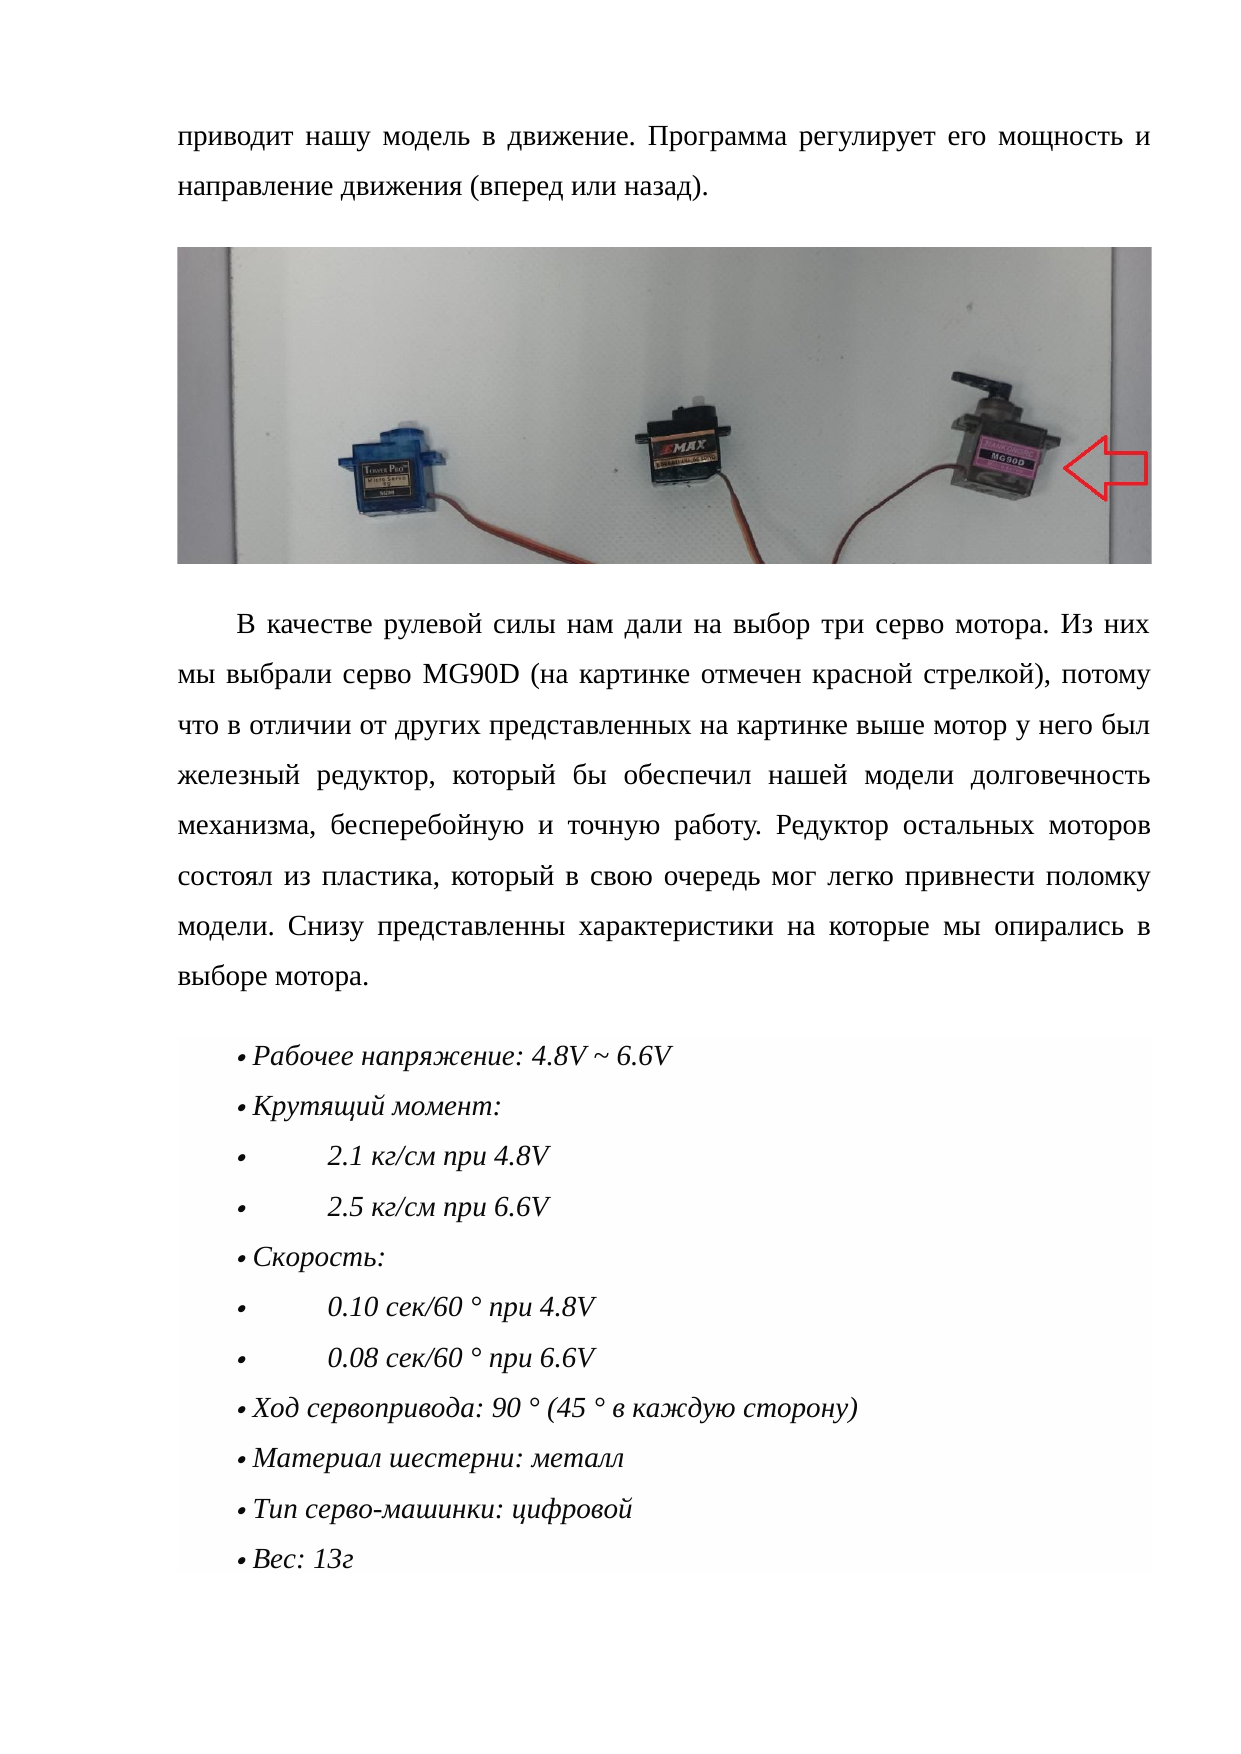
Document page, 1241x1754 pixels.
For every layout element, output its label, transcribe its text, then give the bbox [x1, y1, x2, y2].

list Крутящий момент: [177, 1088, 1152, 1122]
list 2.5 кг/см при 6.6V [177, 1189, 1152, 1222]
list Рабочее напряжение: 4.8V ~ 6.6V [177, 1038, 1152, 1071]
list Материал шестерни: металл [177, 1440, 1152, 1474]
list 0.08 сек/60 ° при 6.6V [177, 1340, 1152, 1373]
list Ход сервопривода: 90 ° (45 ° в каждую сторону) [177, 1390, 1152, 1424]
list Тип серво-машинки: цифровой [177, 1491, 1152, 1524]
list 0.10 сек/60 ° при 4.8V [177, 1289, 1152, 1323]
picture [177, 247, 1152, 564]
list Вес: 13г [177, 1541, 1152, 1574]
list 2.1 кг/см при 4.8V [177, 1138, 1152, 1172]
text В качестве рулевой силы нам дали на выбор три серво мотора. Из них мы выбрали серво MG90D (на картинке отмечен красной стрелкой), потому что в отличии от других представленных на картинке выше мотор у него был железный редуктор, который бы обеспечил нашей модели долговечность механизма, бесперебойную и точную работу. Редуктор остальных моторов состоял из пластика, который в свою очередь мог легко привнести поломку модели. Снизу представленны характеристики на которые мы опирались в выборе мотора. [177, 606, 1152, 992]
list Скорость: [177, 1239, 1152, 1273]
